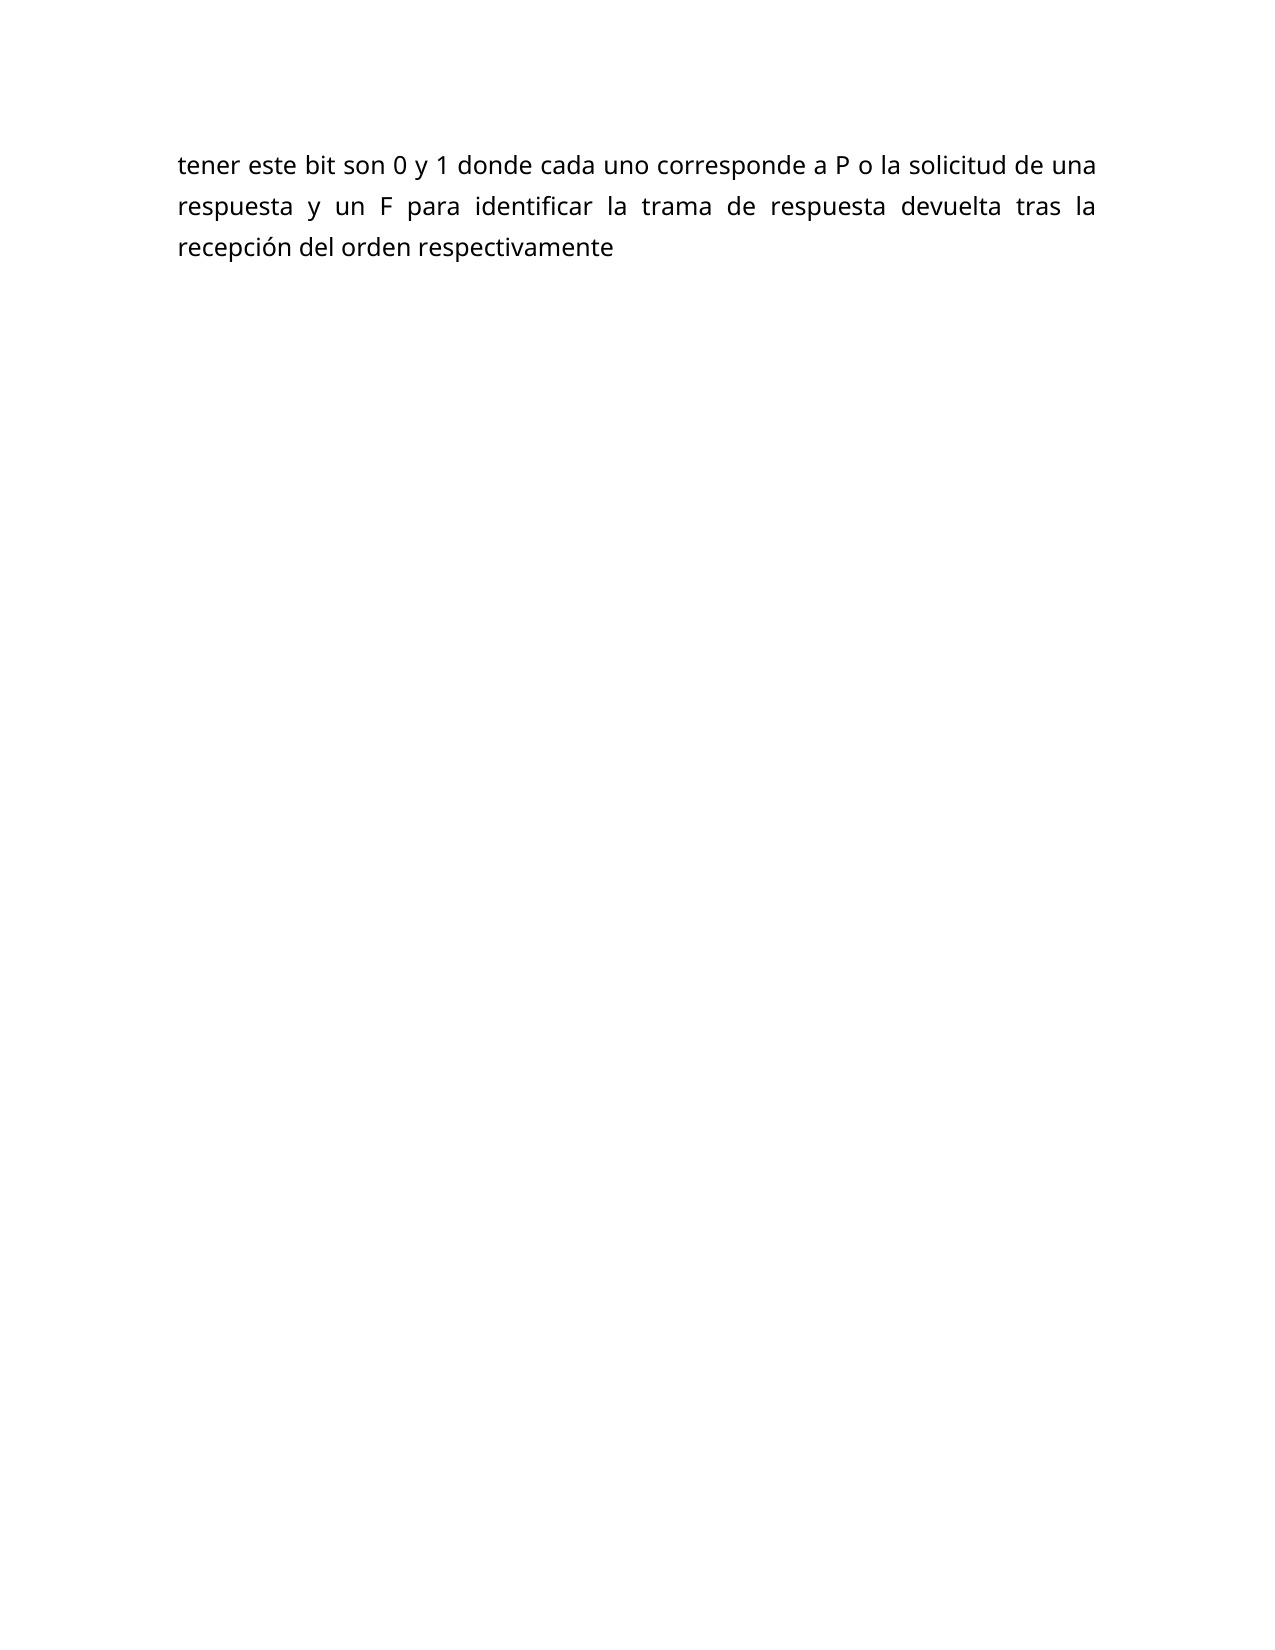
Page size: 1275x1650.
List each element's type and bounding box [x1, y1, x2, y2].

text [177, 148, 1098, 263]
